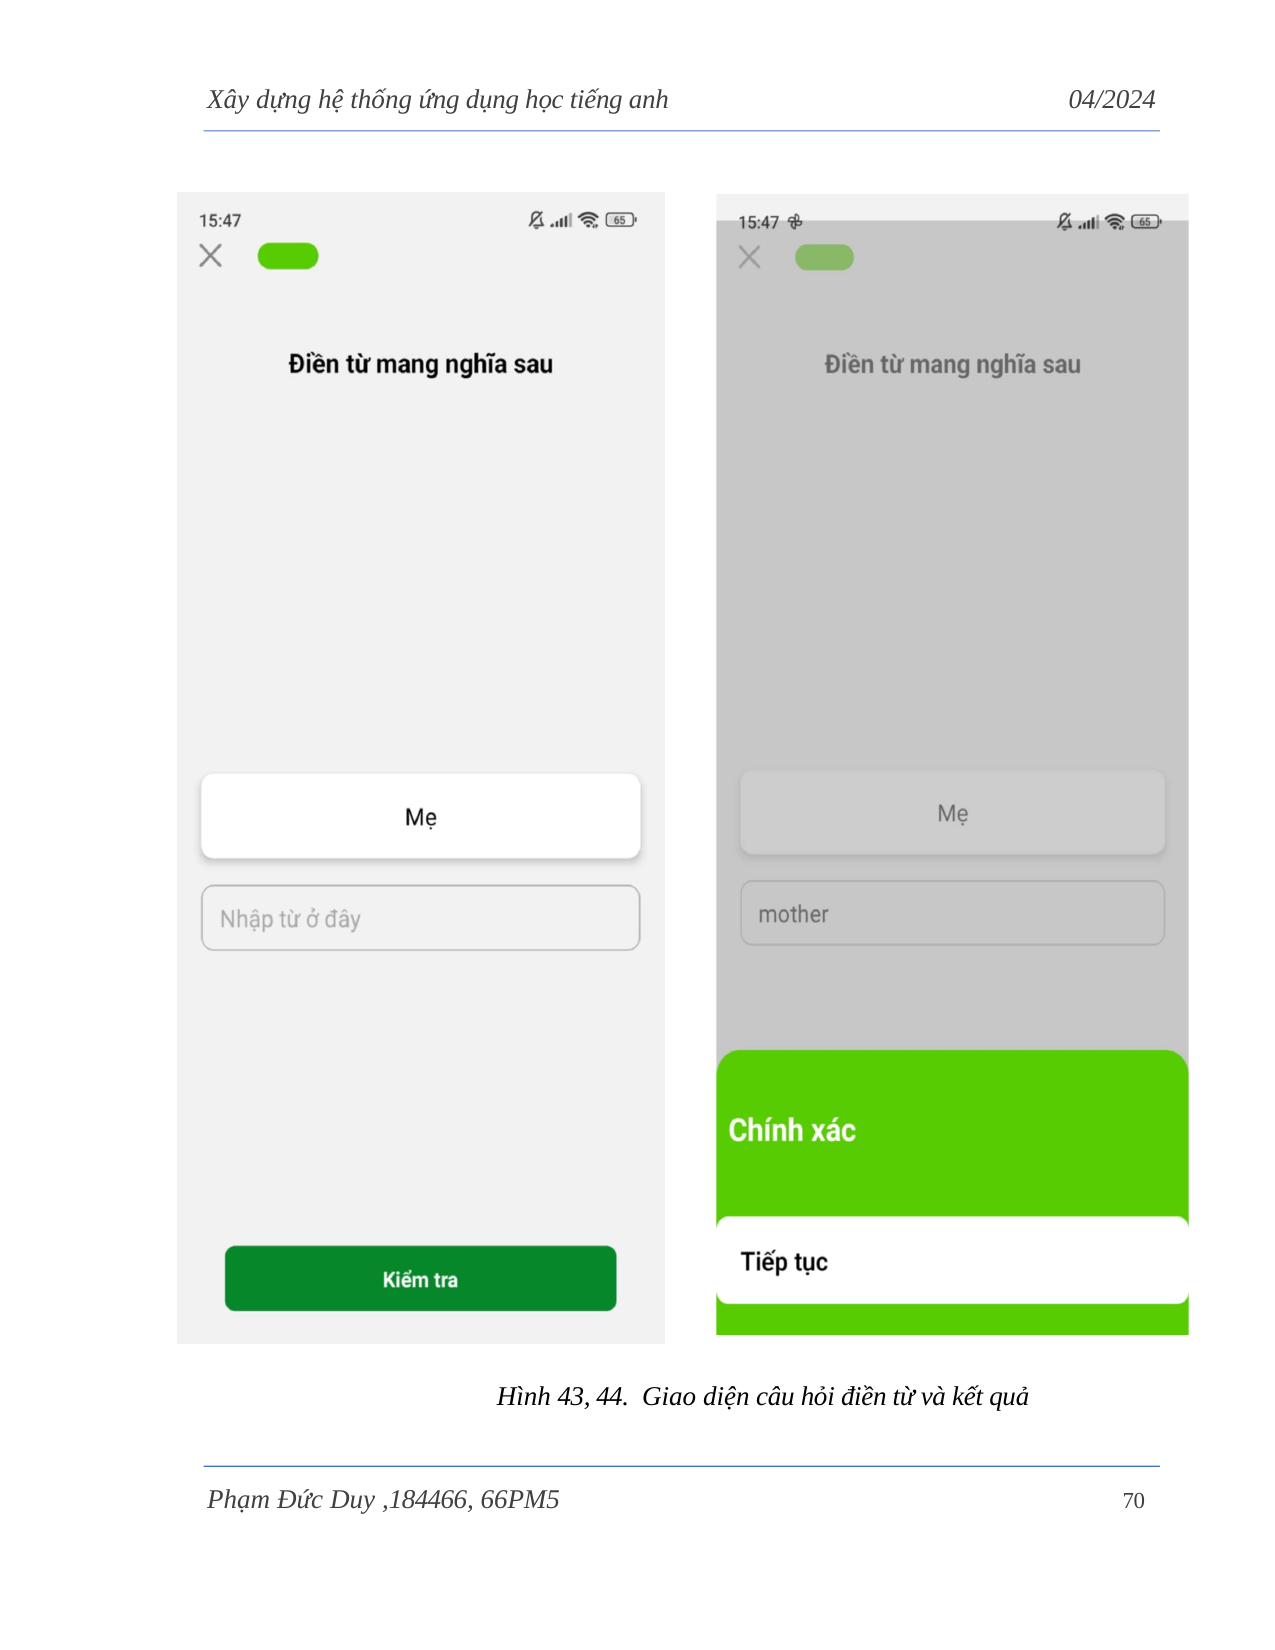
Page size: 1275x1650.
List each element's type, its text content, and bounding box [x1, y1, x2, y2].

text Hình 43, 44. Giao diện câu hỏi điền từ và kết quả [497, 1380, 1189, 1411]
picture [716, 194, 1189, 1335]
picture [176, 192, 665, 1344]
